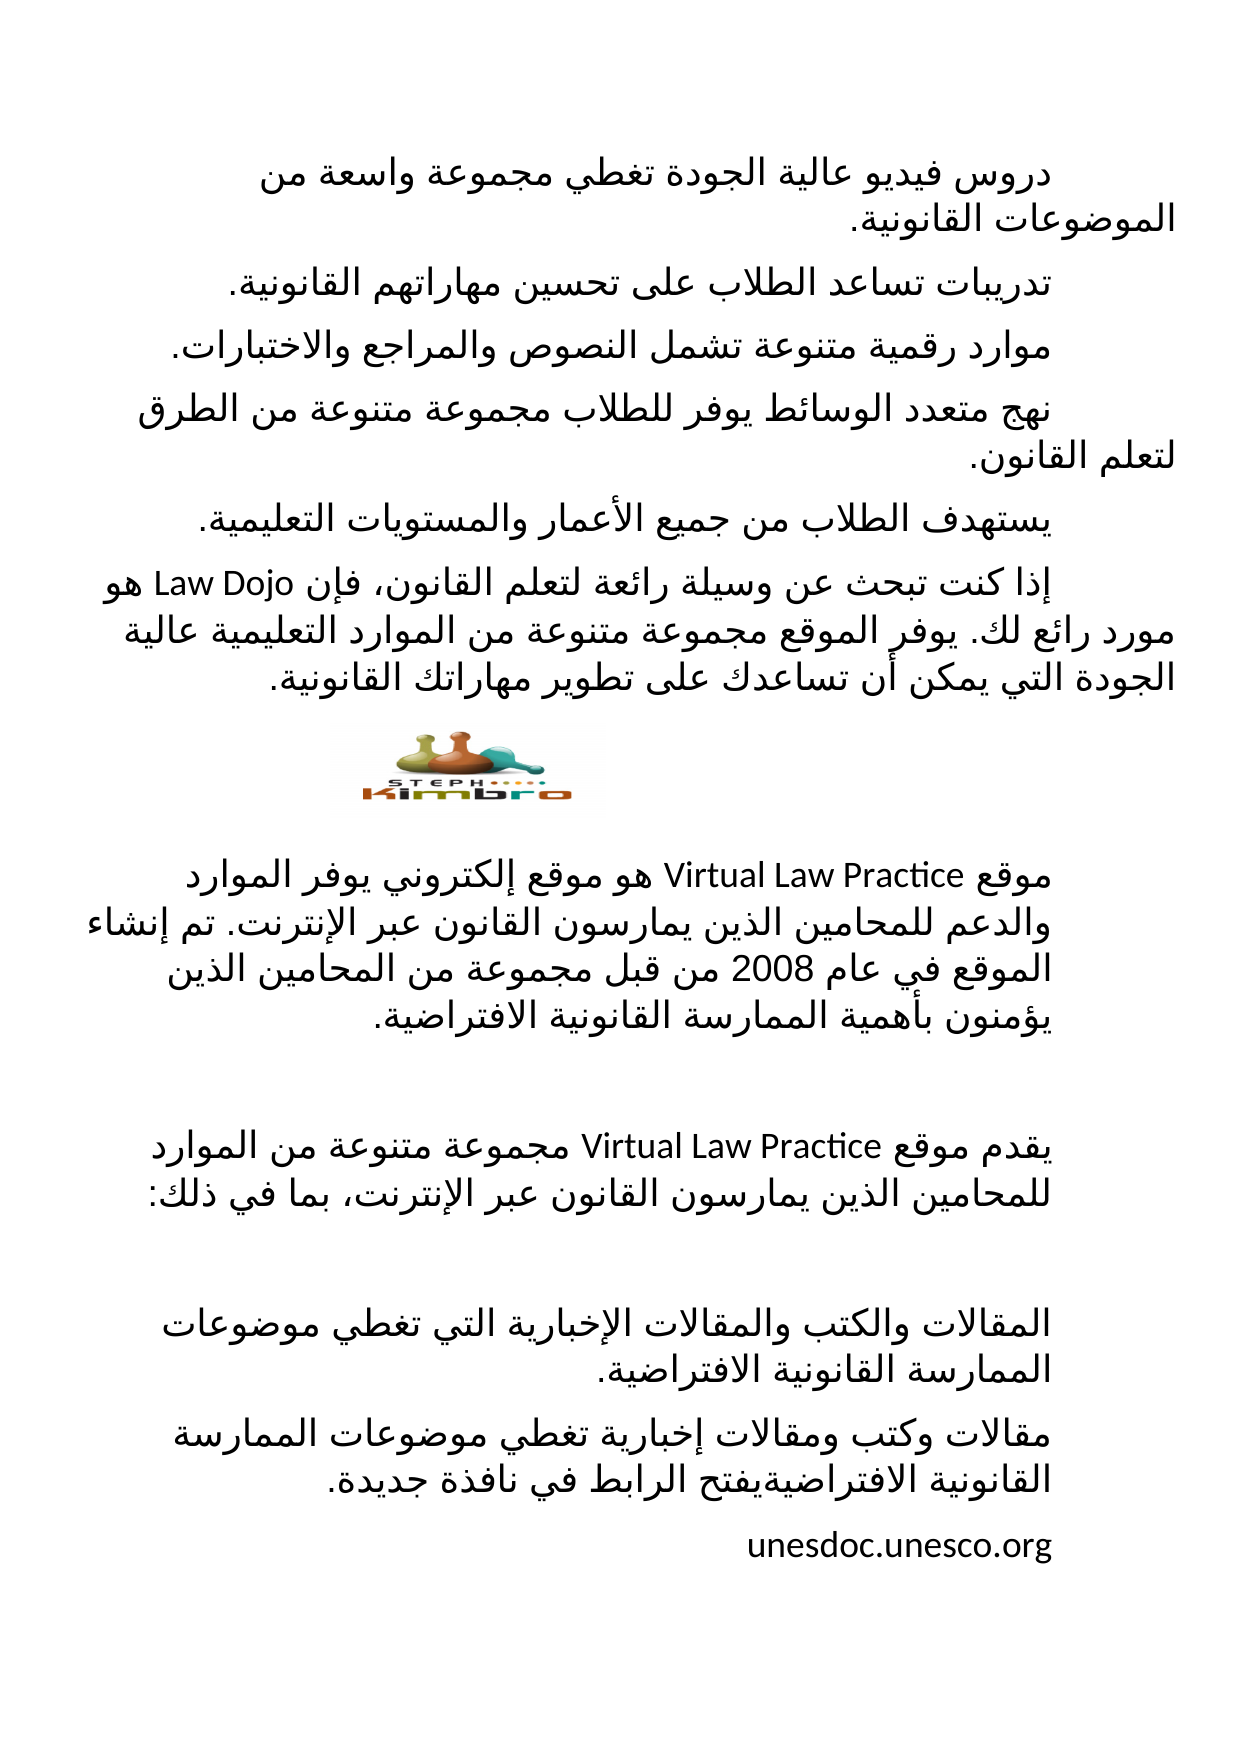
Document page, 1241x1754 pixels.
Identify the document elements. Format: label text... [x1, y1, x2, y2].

text المقالات والكتب والمقالات الإخبارية التي تغطي موضوعات الممارسة القانونية الافتراضية. [74, 1301, 1053, 1391]
text يقدم موقع Virtual Law Practice مجموعة متنوعة من الموارد للمحامين الذين يمارسون القانون عبر الإنترنت، بما في ذلك: [74, 1122, 1053, 1215]
text إذا كنت تبحث عن وسيلة رائعة لتعلم القانون، فإن Law Dojo هو مورد رائع لك. يوفر الموقع مجموعة متنوعة من الموارد التعليمية عالية الجودة التي يمكن أن تساعدك على تطوير مهاراتك القانونية. [74, 559, 1177, 698]
text مقالات وكتب ومقالات إخبارية تغطي موضوعات الممارسة القانونية الافتراضيةيفتح الرابط في نافذة جديدة. [74, 1411, 1053, 1501]
text دروس فيديو عالية الجودة تغطي مجموعة واسعة من الموضوعات القانونية. [74, 150, 1177, 240]
text unesdoc.unesco.org [74, 1521, 1053, 1566]
text يستهدف الطلاب من جميع الأعمار والمستويات التعليمية. [74, 496, 1177, 539]
text نهج متعدد الوسائط يوفر للطلاب مجموعة متنوعة من الطرق لتعلم القانون. [74, 386, 1177, 476]
text تدريبات تساعد الطلاب على تحسين مهاراتهم القانونية. [74, 260, 1177, 303]
text موقع Virtual Law Practice هو موقع إلكتروني يوفر الموارد والدعم للمحامين الذين يمارسون القانون عبر الإنترنت. تم إنشاء الموقع في عام 2008 من قبل مجموعة من المحامين الذين يؤمنون بأهمية الممارسة القانونية الافتراضية. [74, 851, 1053, 1036]
text موارد رقمية متنوعة تشمل النصوص والمراجع والاختبارات. [74, 323, 1177, 366]
